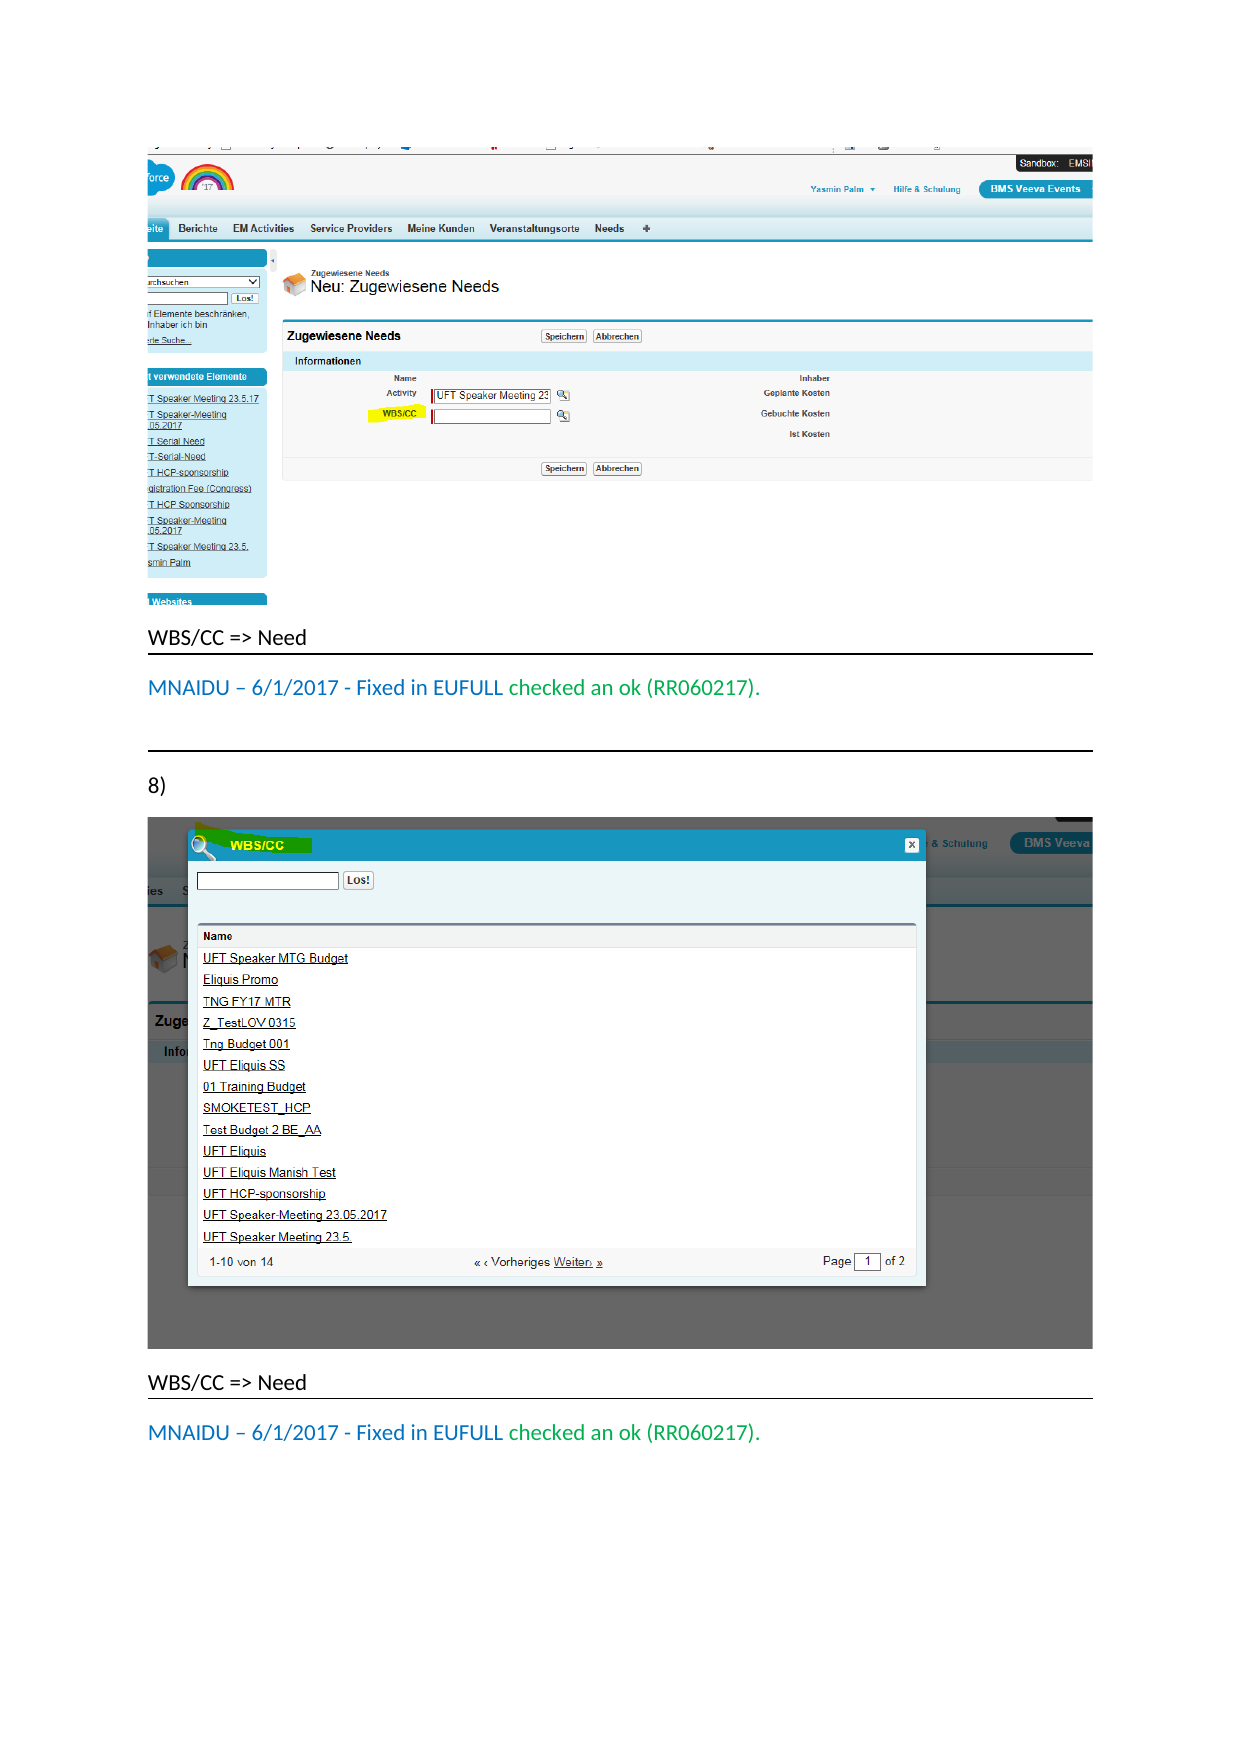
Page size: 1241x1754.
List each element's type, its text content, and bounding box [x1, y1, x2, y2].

text MNAIDU – 6/1/2017 - Fixed in EUFULL checked an ok (RR060217). [148, 673, 1093, 702]
text 8) [148, 771, 1093, 799]
text WBS/CC => Need [148, 623, 1093, 653]
text WBS/CC => Need [148, 1368, 1093, 1398]
picture [147, 817, 1093, 1349]
picture [147, 147, 1093, 605]
text MNAIDU – 6/1/2017 - Fixed in EUFULL checked an ok (RR060217). [148, 1418, 1093, 1446]
